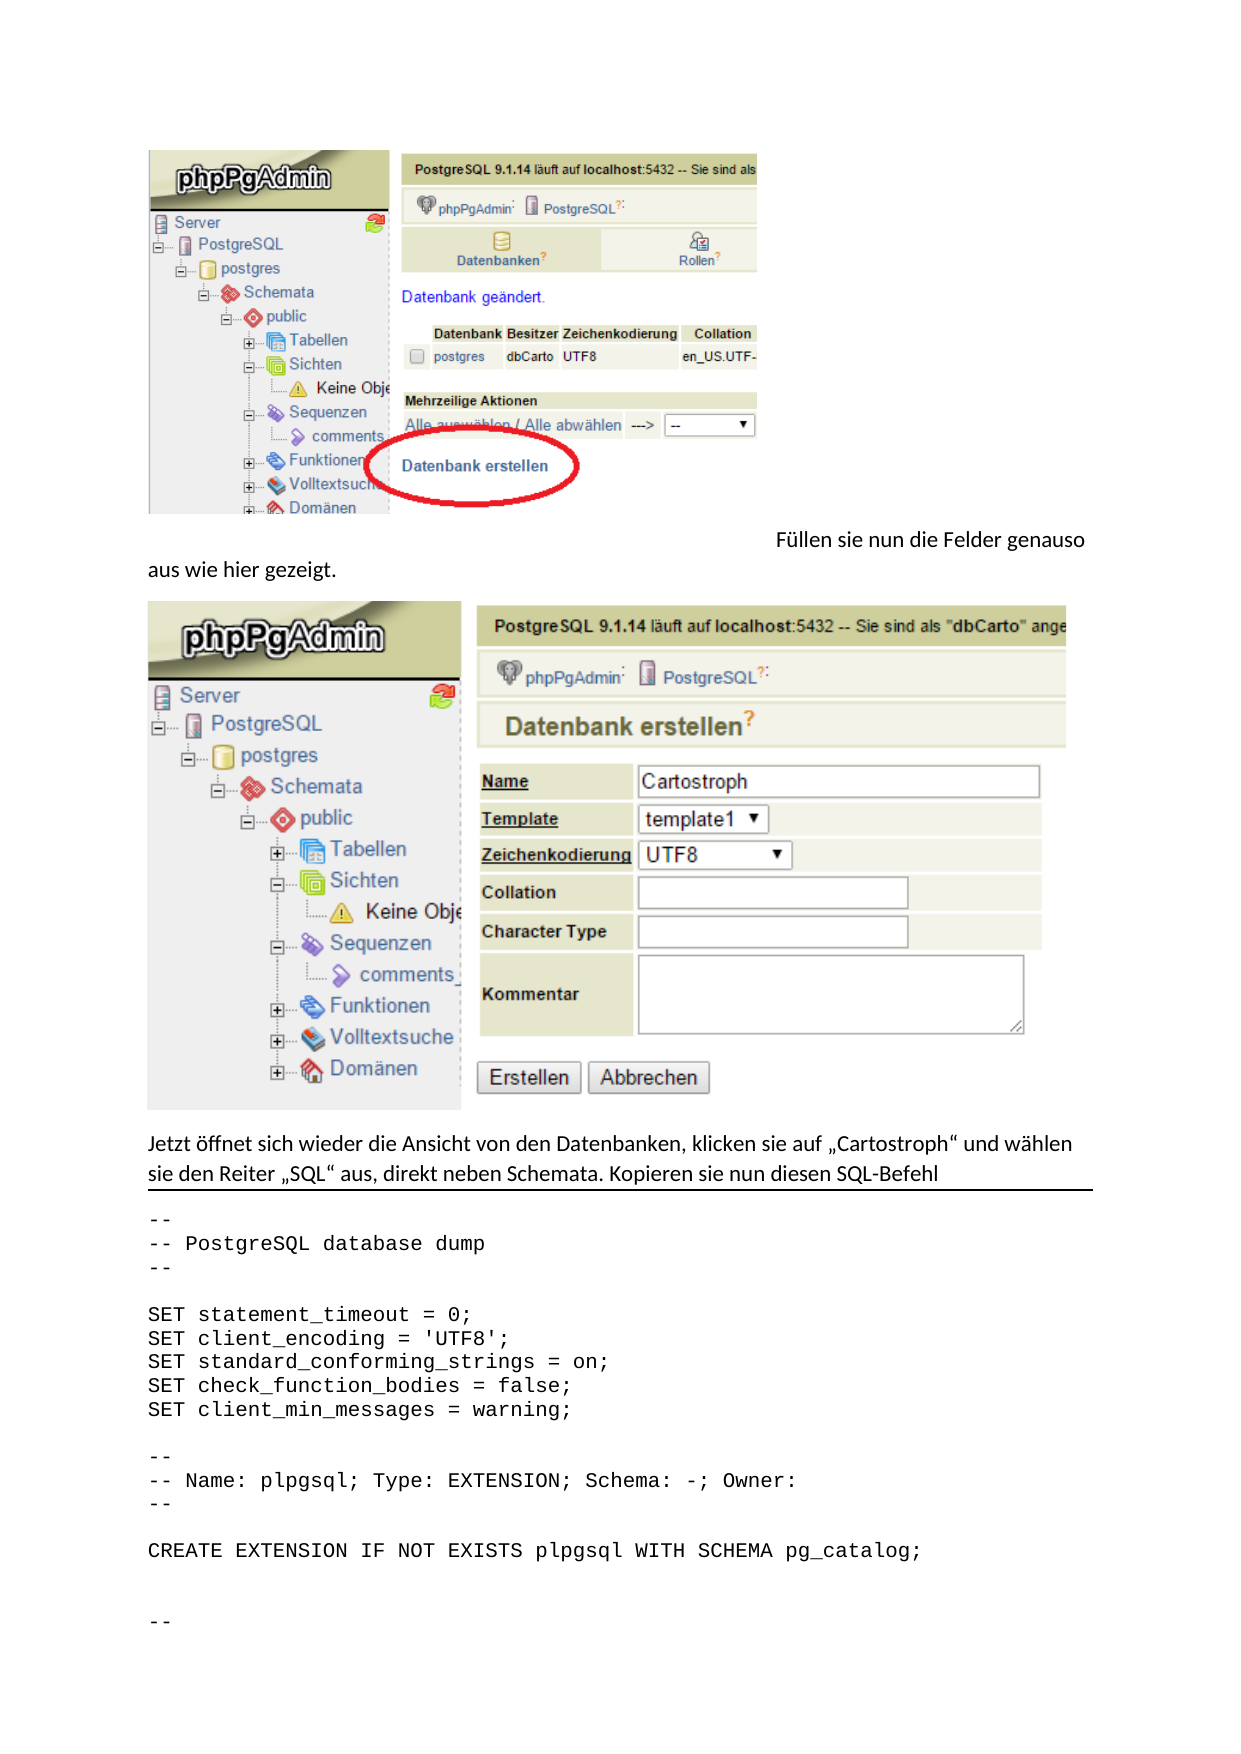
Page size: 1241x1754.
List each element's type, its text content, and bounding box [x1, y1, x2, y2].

text -- Name: plpgsql; Type: EXTENSION; Schema: -; Owner: [148, 1469, 1093, 1493]
text SET check_function_bodies = false; [148, 1375, 1093, 1399]
text -- [148, 1257, 1093, 1280]
text -- [148, 1493, 1093, 1517]
text Füllen sie nun die Felder genauso aus wie hier gezeigt. [148, 525, 1093, 583]
text -- [148, 1209, 1093, 1233]
text SET statement_timeout = 0; [148, 1304, 1093, 1328]
picture [147, 150, 757, 512]
text SET client_min_messages = warning; [148, 1399, 1093, 1422]
text SET client_encoding = 'UTF8'; [148, 1328, 1093, 1351]
text -- PostgreSQL database dump [148, 1233, 1093, 1257]
picture [147, 601, 1067, 1110]
text Jetzt öffnet sich wieder die Ansicht von den Datenbanken, klicken sie auf „Cartostroph“ und wählen sie den Reiter „SQL“ aus, direkt neben Schemata. Kopieren sie nun diesen SQL-Befehl [148, 1129, 1093, 1189]
text -- [148, 1446, 1093, 1469]
text CREATE EXTENSION IF NOT EXISTS plpgsql WITH SCHEMA pg_catalog; [148, 1541, 1093, 1564]
text -- [148, 1611, 1093, 1635]
text SET standard_conforming_strings = on; [148, 1351, 1093, 1375]
